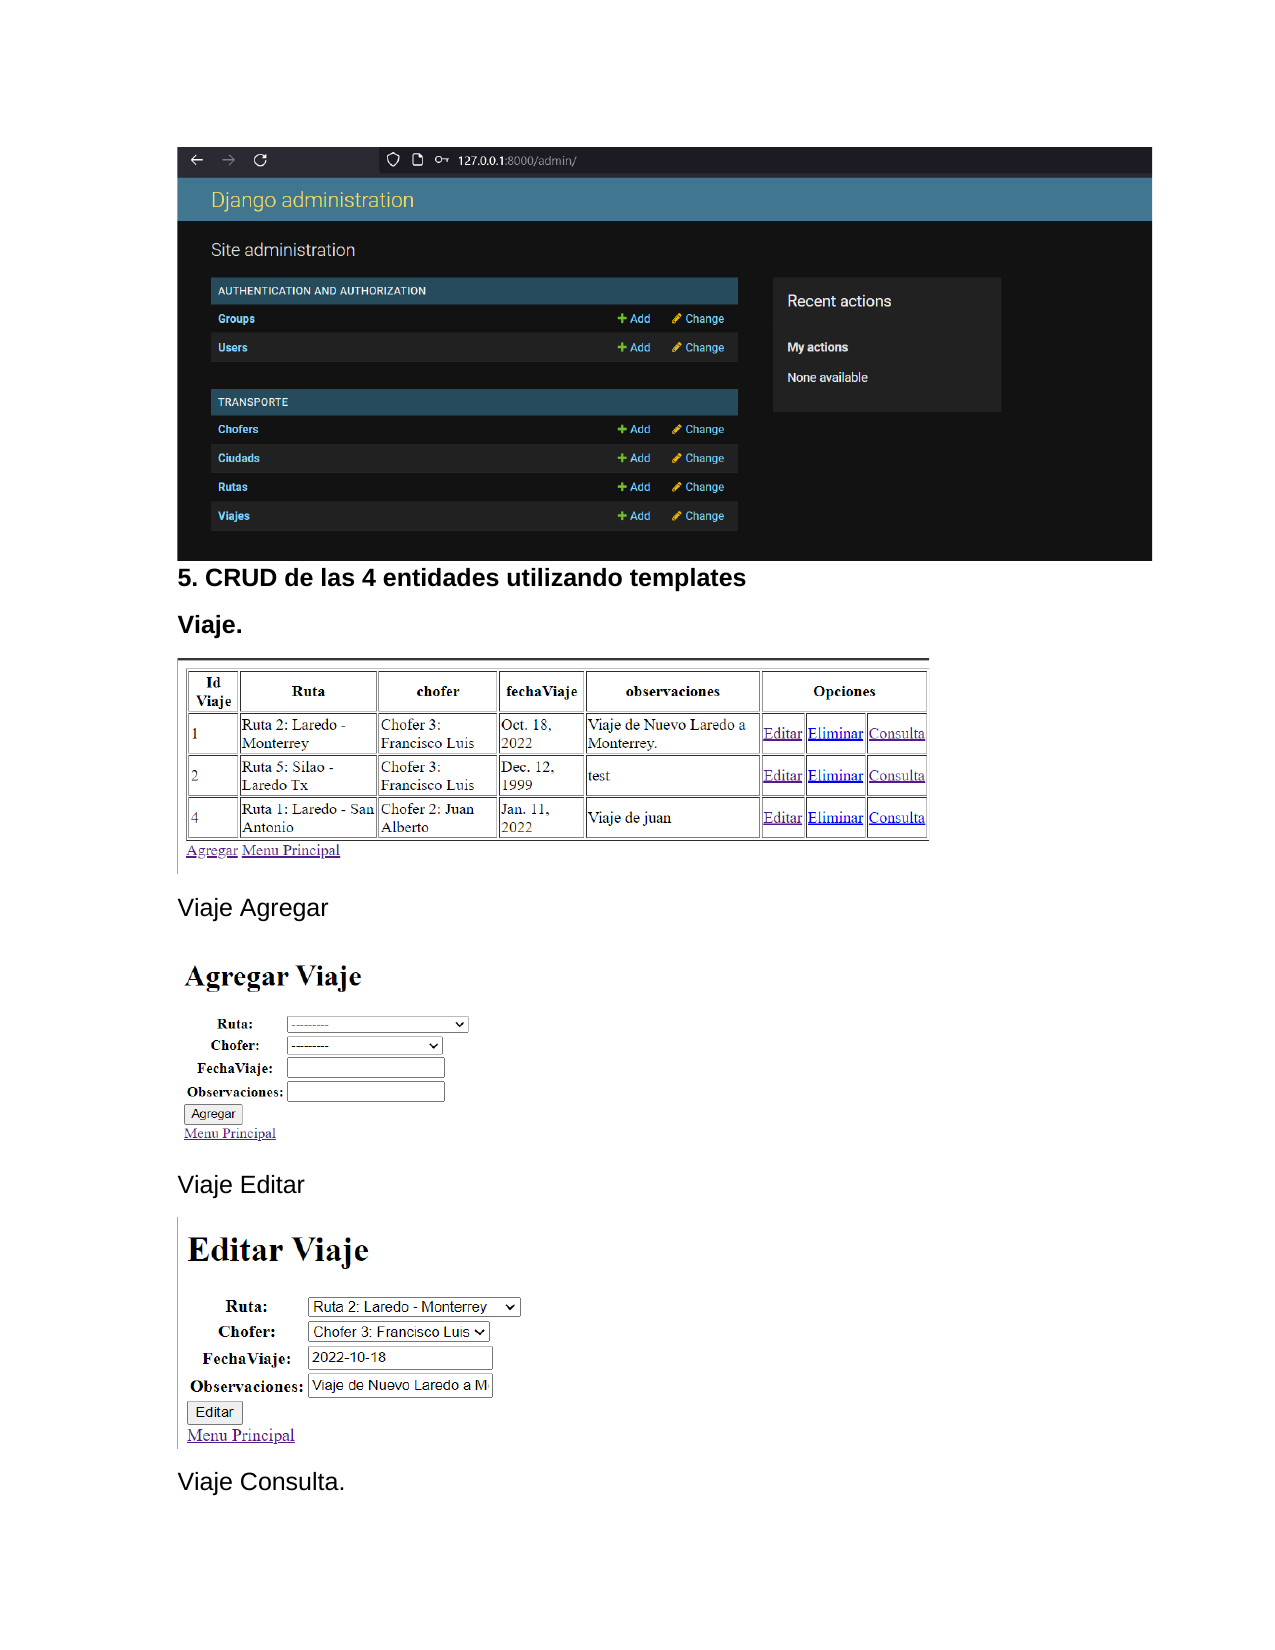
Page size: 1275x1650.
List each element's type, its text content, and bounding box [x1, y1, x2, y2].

picture [177, 658, 930, 874]
picture [177, 147, 1153, 561]
text Viaje Editar [177, 1170, 1098, 1199]
text Viaje Agregar [177, 893, 1098, 922]
text Viaje Consulta. [177, 1467, 1098, 1496]
text Viaje. [177, 610, 1098, 639]
picture [177, 940, 508, 1151]
text 5. CRUD de las 4 entidades utilizando templates [177, 561, 1098, 591]
picture [177, 1217, 541, 1449]
